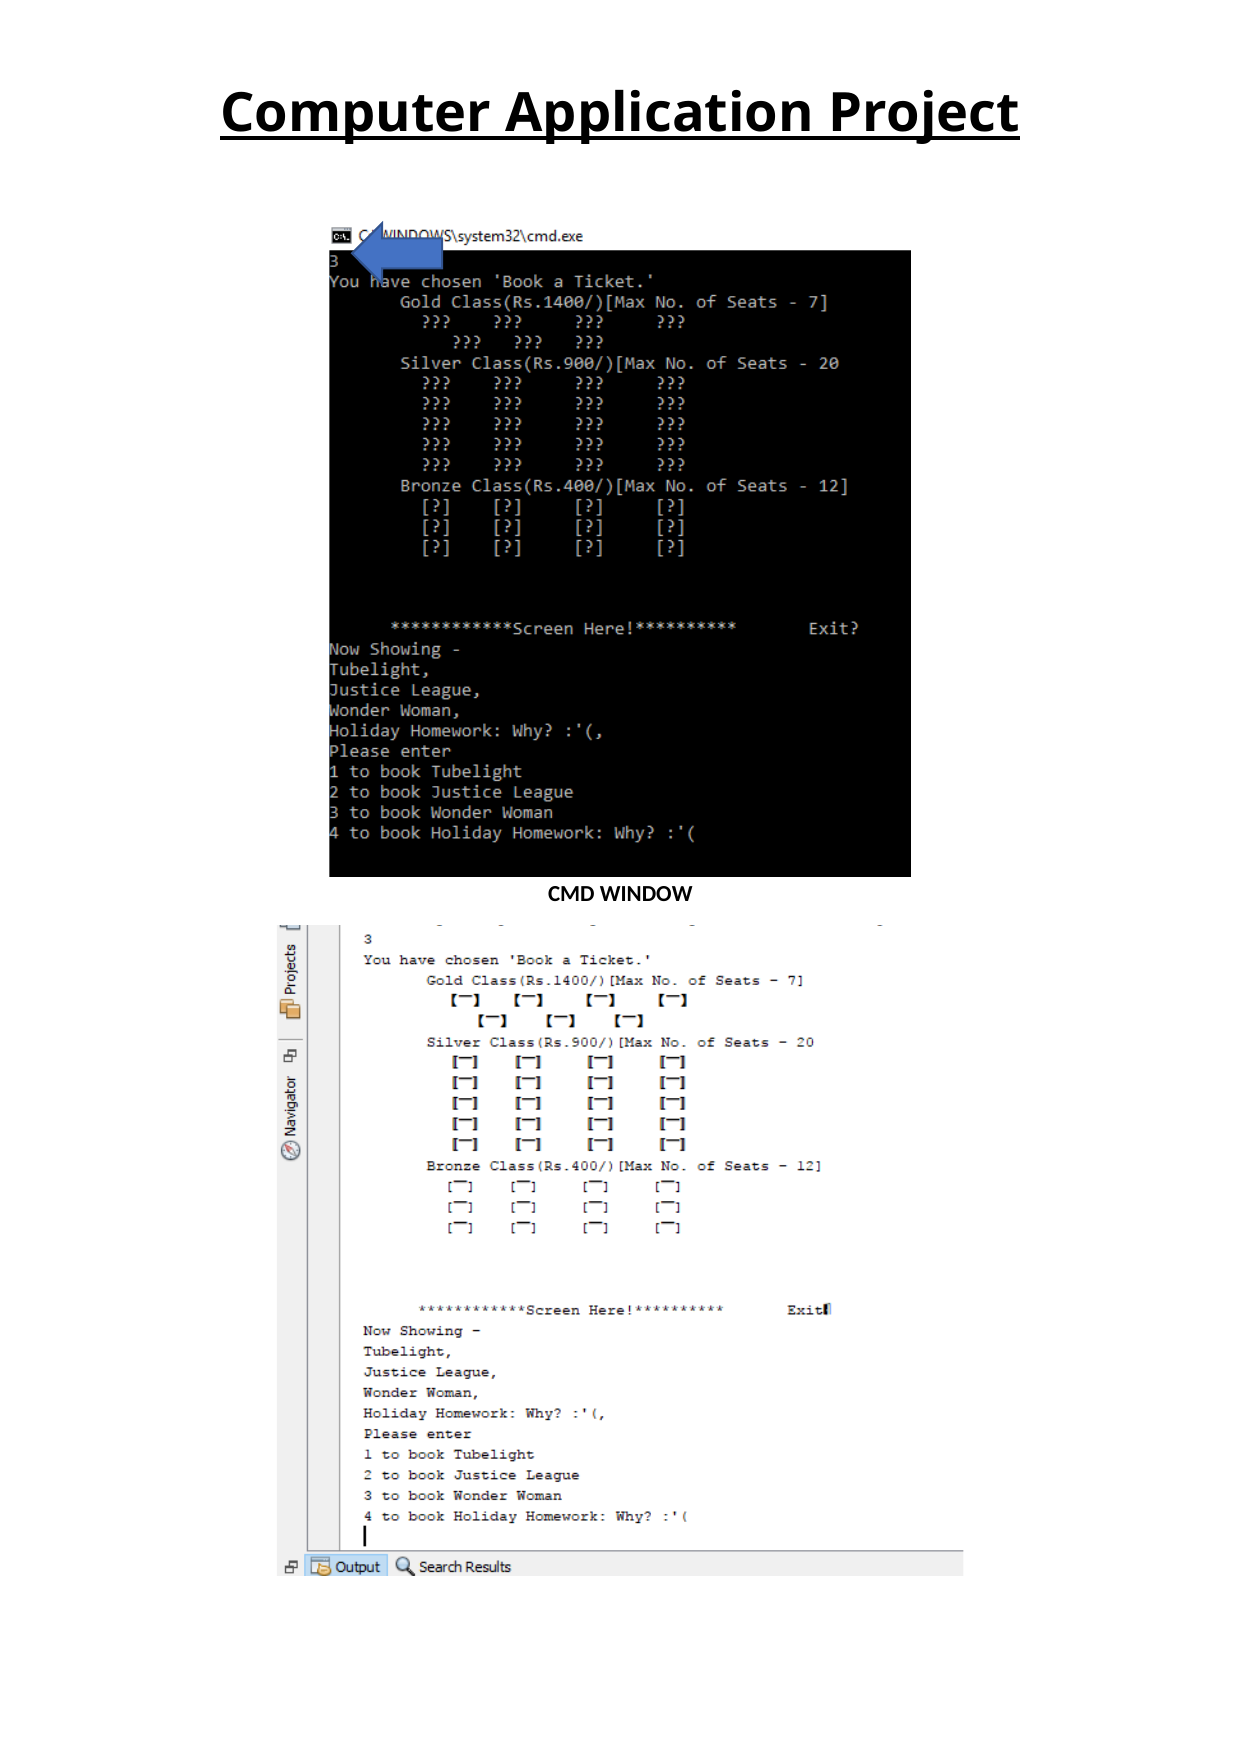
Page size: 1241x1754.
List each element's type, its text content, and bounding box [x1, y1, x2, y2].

picture [276, 925, 964, 1576]
picture [329, 221, 911, 877]
